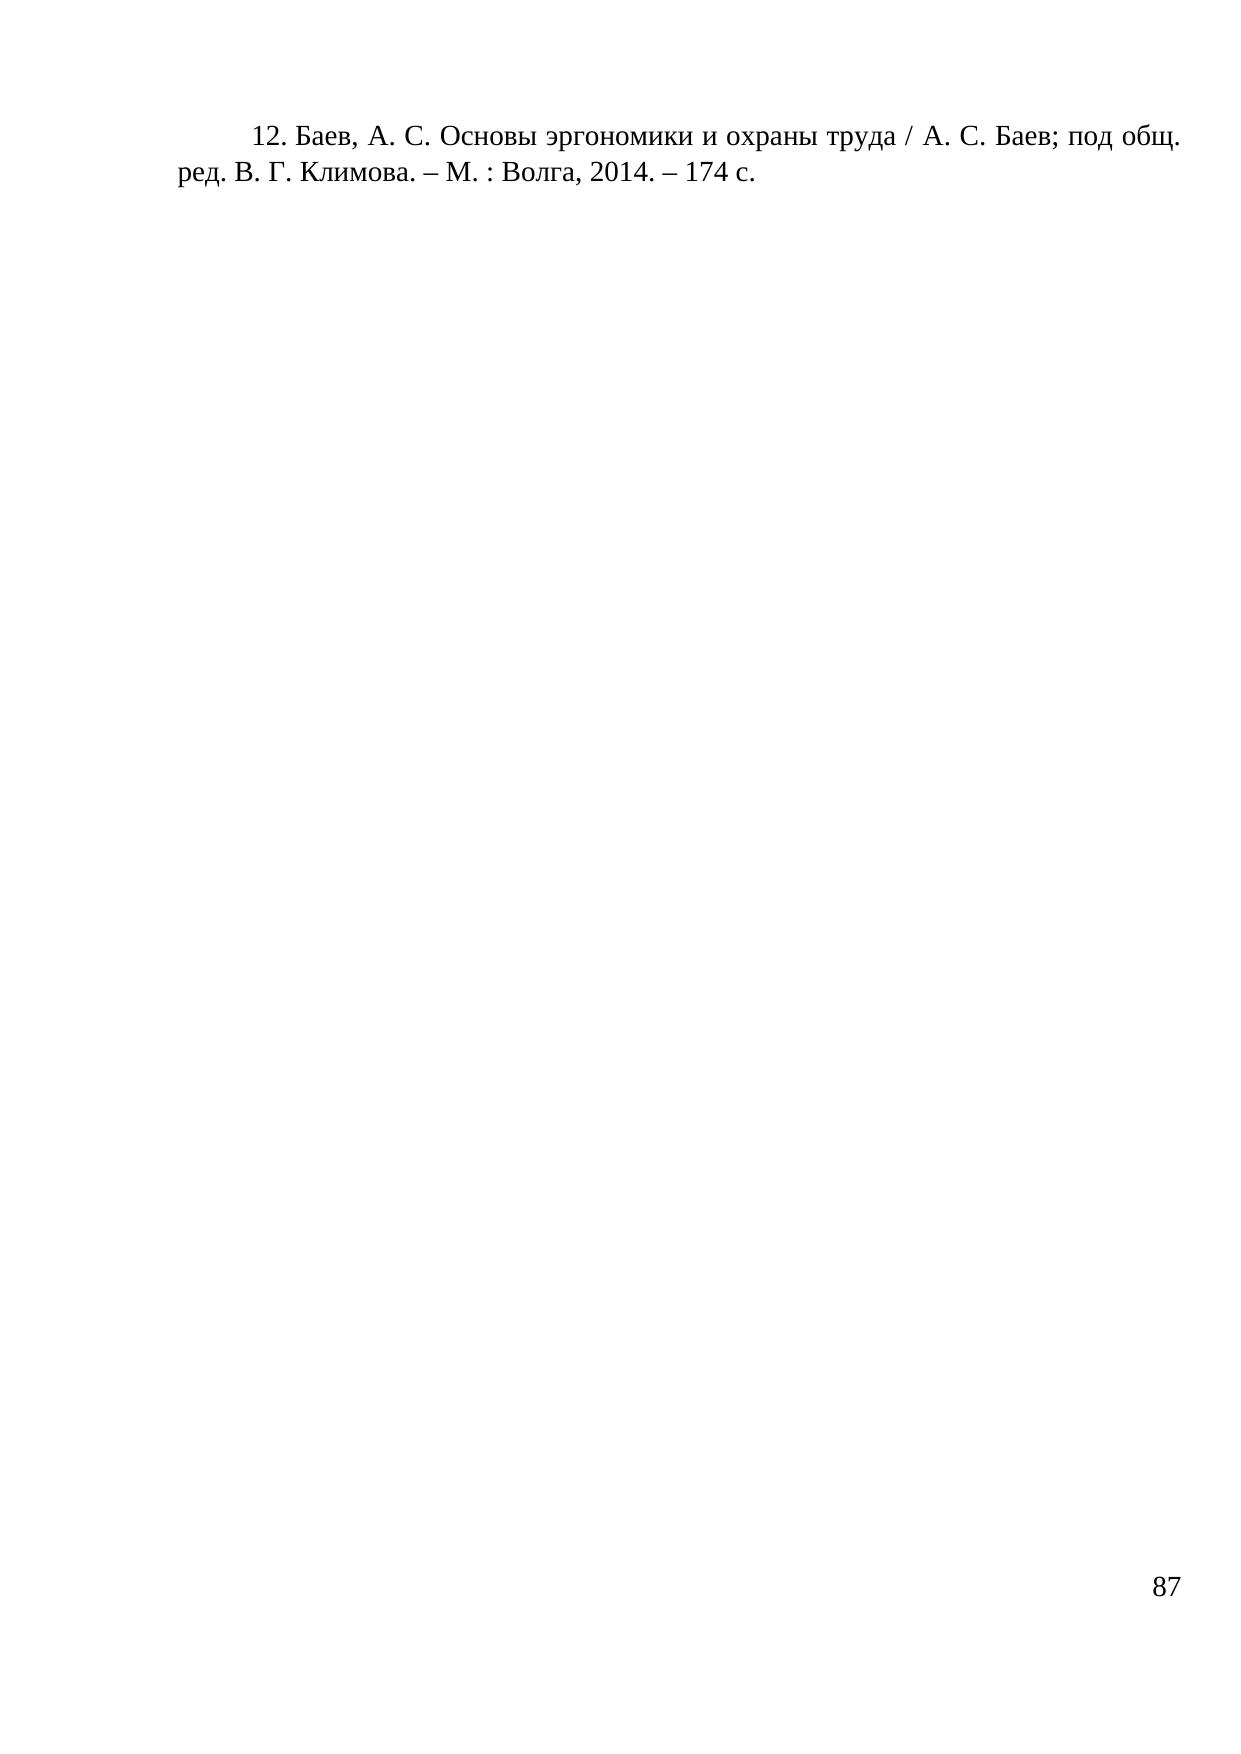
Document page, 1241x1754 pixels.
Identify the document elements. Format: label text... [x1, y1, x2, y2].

list Баев, А. С. Основы эргономики и охраны труда / А. С. Баев; под общ. ред. В. Г. Климова. – М. : Волга, 2014. – 174 с. [177, 118, 1181, 188]
